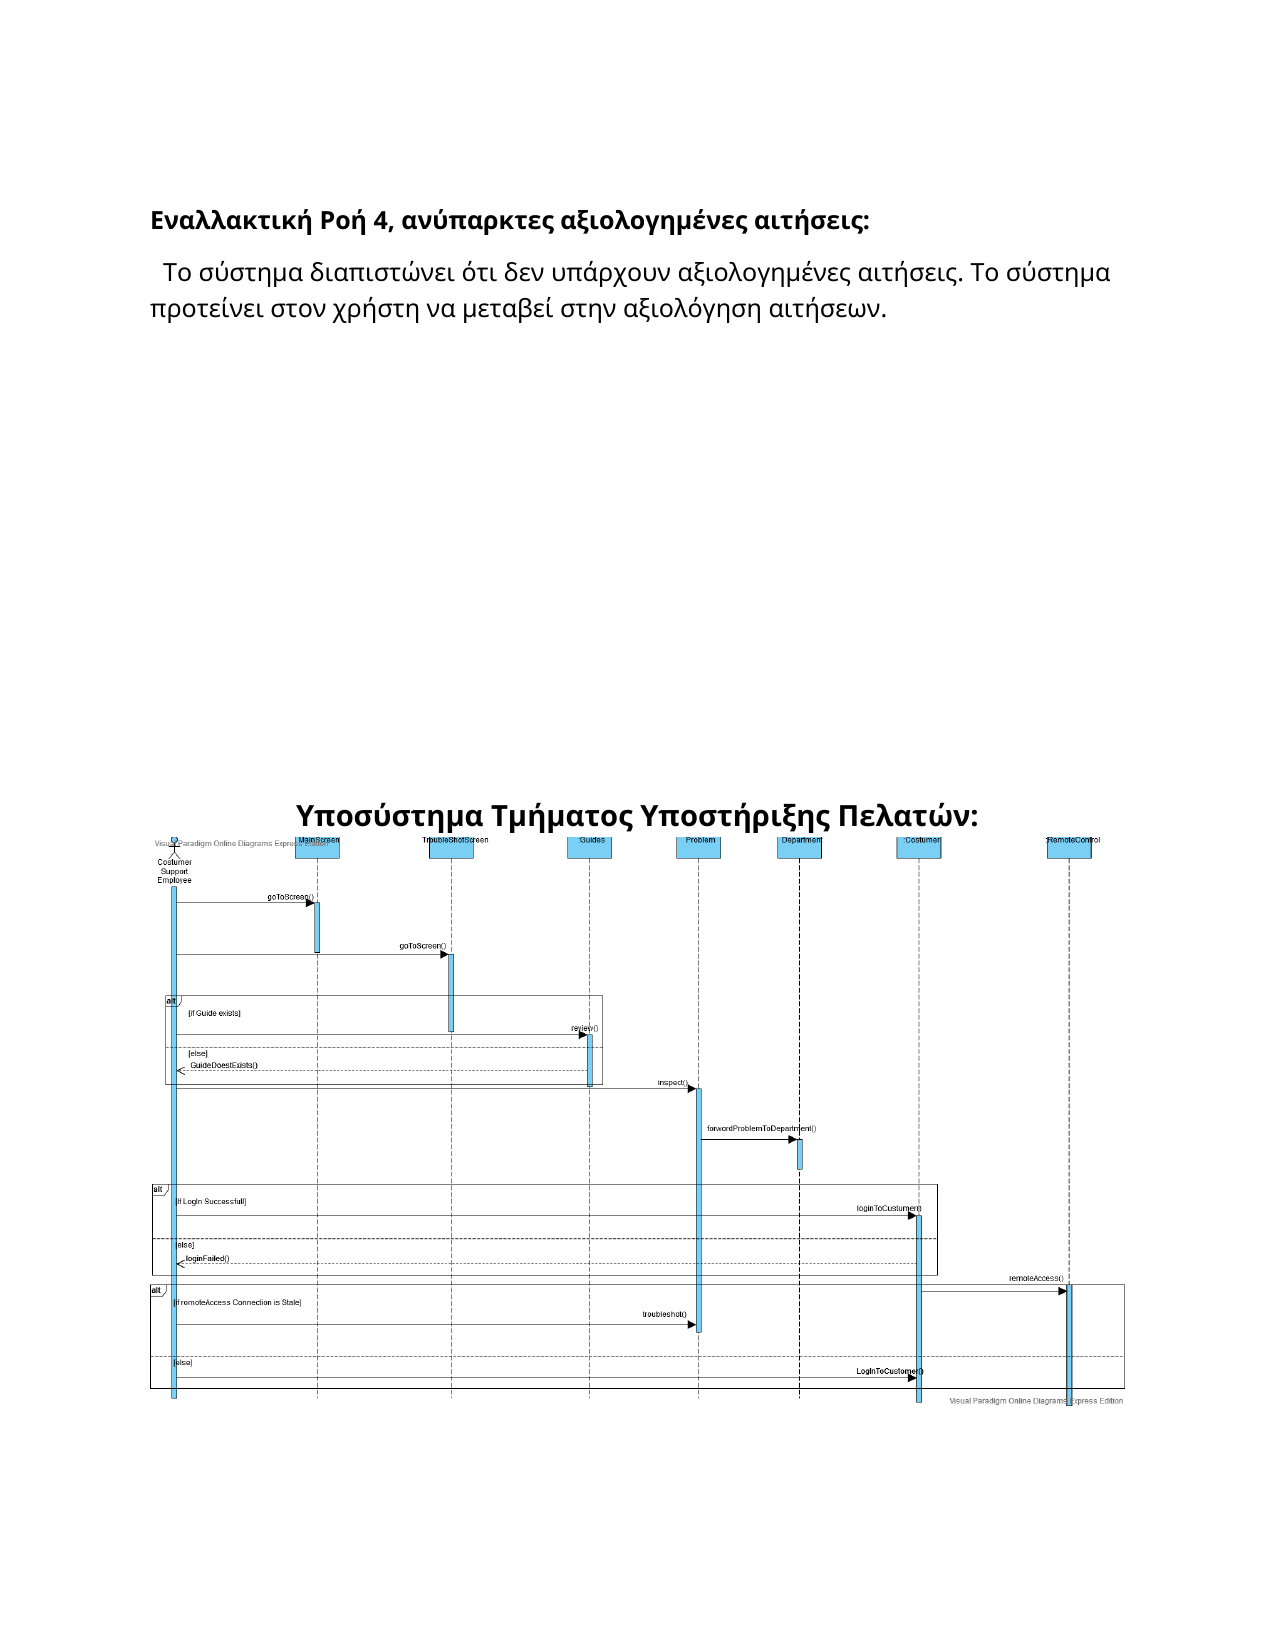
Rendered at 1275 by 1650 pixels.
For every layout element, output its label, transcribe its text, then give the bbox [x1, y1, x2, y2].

subtitle Υποσύστημα Τμήματος Υποστήριξης Πελατών: [150, 795, 1125, 835]
picture [150, 837, 1125, 1407]
text Εναλλακτική Ροή 4, ανύπαρκτες αξιολογημένες αιτήσεις: [150, 202, 1125, 236]
text Το σύστημα διαπιστώνει ότι δεν υπάρχουν αξιολογημένες αιτήσεις. Το σύστημα προτείνει στον χρήστη να μεταβεί στην αξιολόγηση αιτήσεων. [150, 255, 1125, 324]
